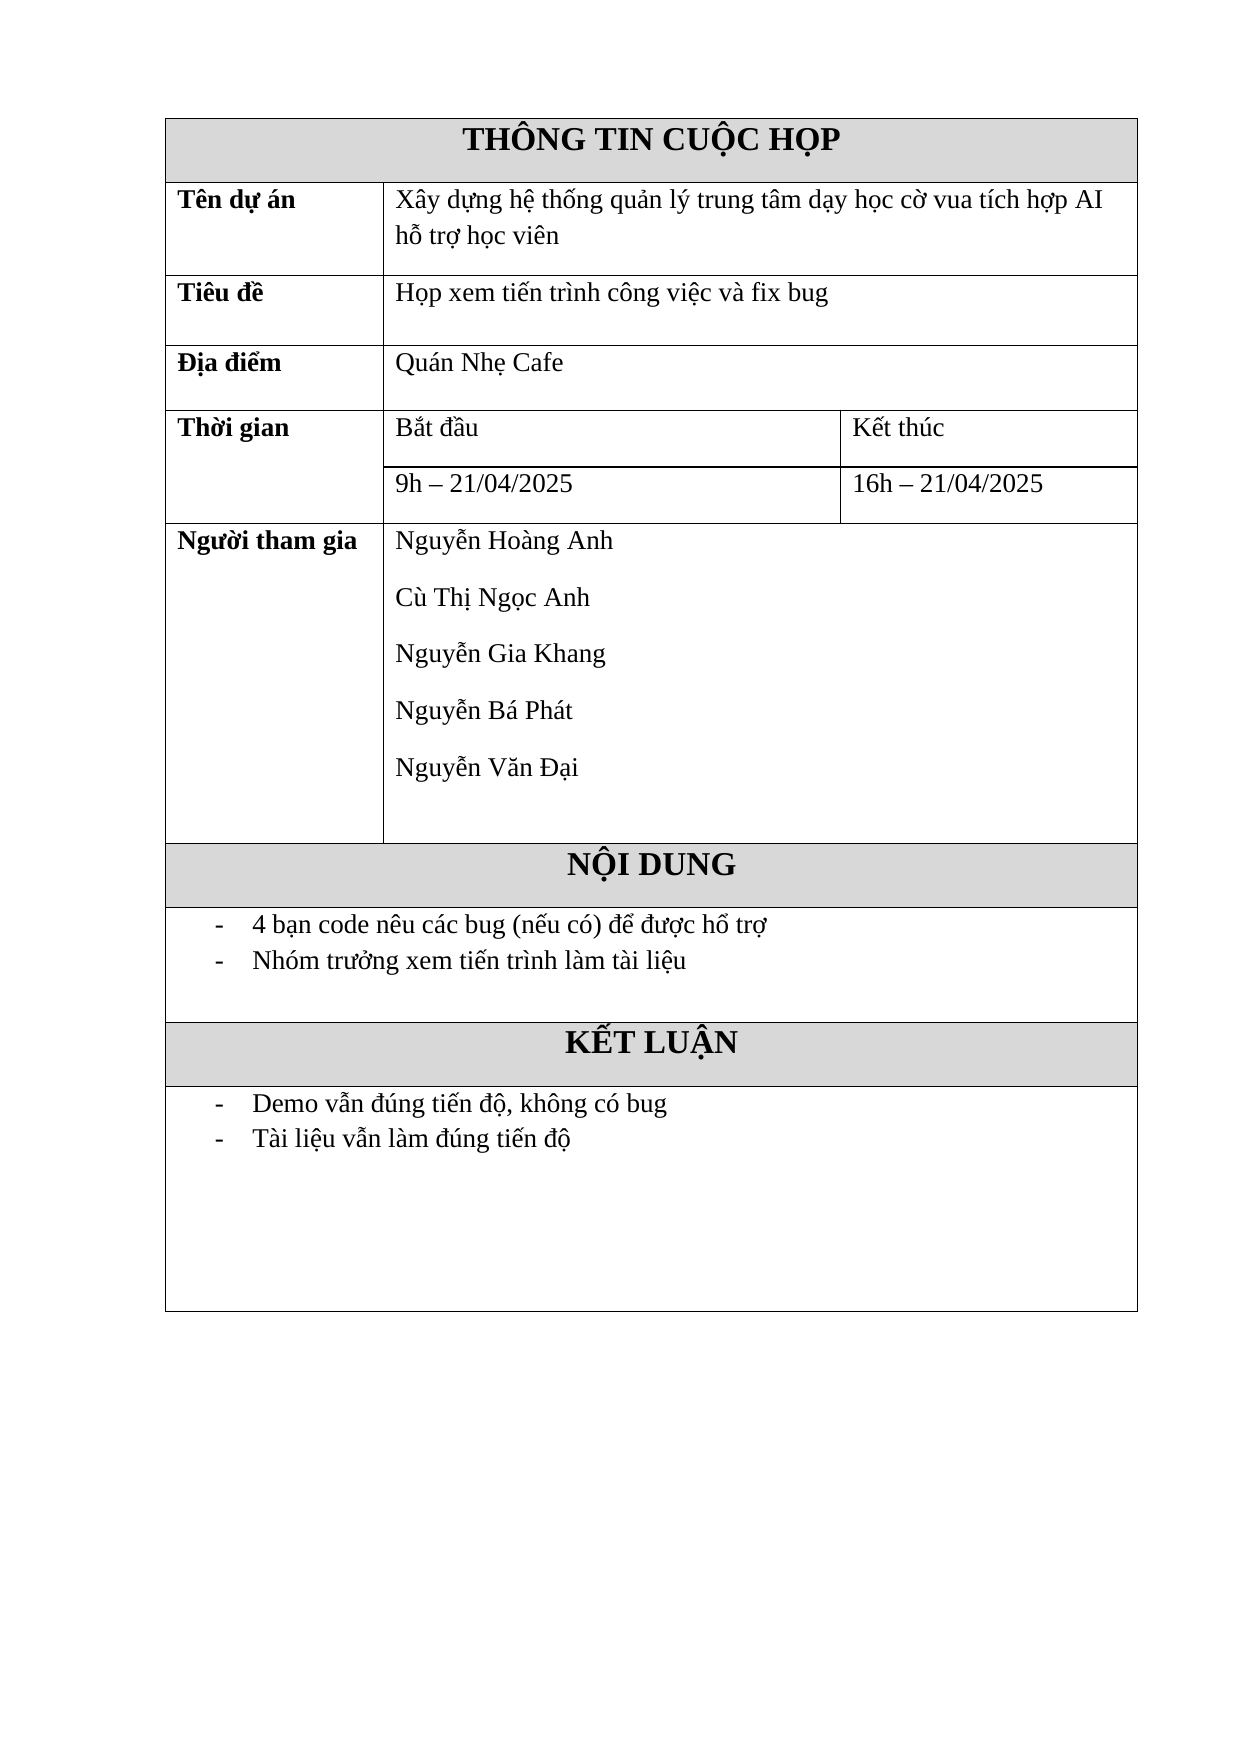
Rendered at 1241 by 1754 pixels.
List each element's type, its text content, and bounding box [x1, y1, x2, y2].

table_cell Tên dự án [166, 183, 383, 275]
table_cell 16h – 21/04/2025 [841, 468, 1137, 523]
table_cell 4 bạn code nêu các bug (nếu có) để được hổ trợ Nhóm trưởng xem tiến trình làm tài liệu [166, 908, 1137, 1022]
table_cell Kết thúc [841, 411, 1137, 466]
table_cell Thời gian [166, 411, 383, 523]
table_cell Tiêu đề [166, 276, 383, 345]
table_cell KẾT LUẬN [166, 1023, 1137, 1086]
table_cell Họp xem tiến trình công việc và fix bug [384, 276, 1137, 345]
table_cell Nguyễn Hoàng Anh Cù Thị Ngọc Anh Nguyễn Gia Khang Nguyễn Bá Phát Nguyễn Văn Đại [384, 524, 1137, 843]
table_cell Quán Nhẹ Cafe [384, 346, 1137, 409]
table_cell Bắt đầu [384, 411, 840, 466]
table_cell Demo vẫn đúng tiến độ, không có bug Tài liệu vẫn làm đúng tiến độ [166, 1087, 1137, 1311]
table_header THÔNG TIN CUỘC HỌP [166, 119, 1137, 182]
table_cell 9h – 21/04/2025 [384, 468, 840, 523]
table_cell Địa điểm [166, 346, 383, 409]
table_cell NỘI DUNG [166, 844, 1137, 907]
table_cell Người tham gia [166, 524, 383, 843]
table_cell Xây dựng hệ thống quản lý trung tâm dạy học cờ vua tích hợp AI hỗ trợ học viên [384, 183, 1137, 275]
